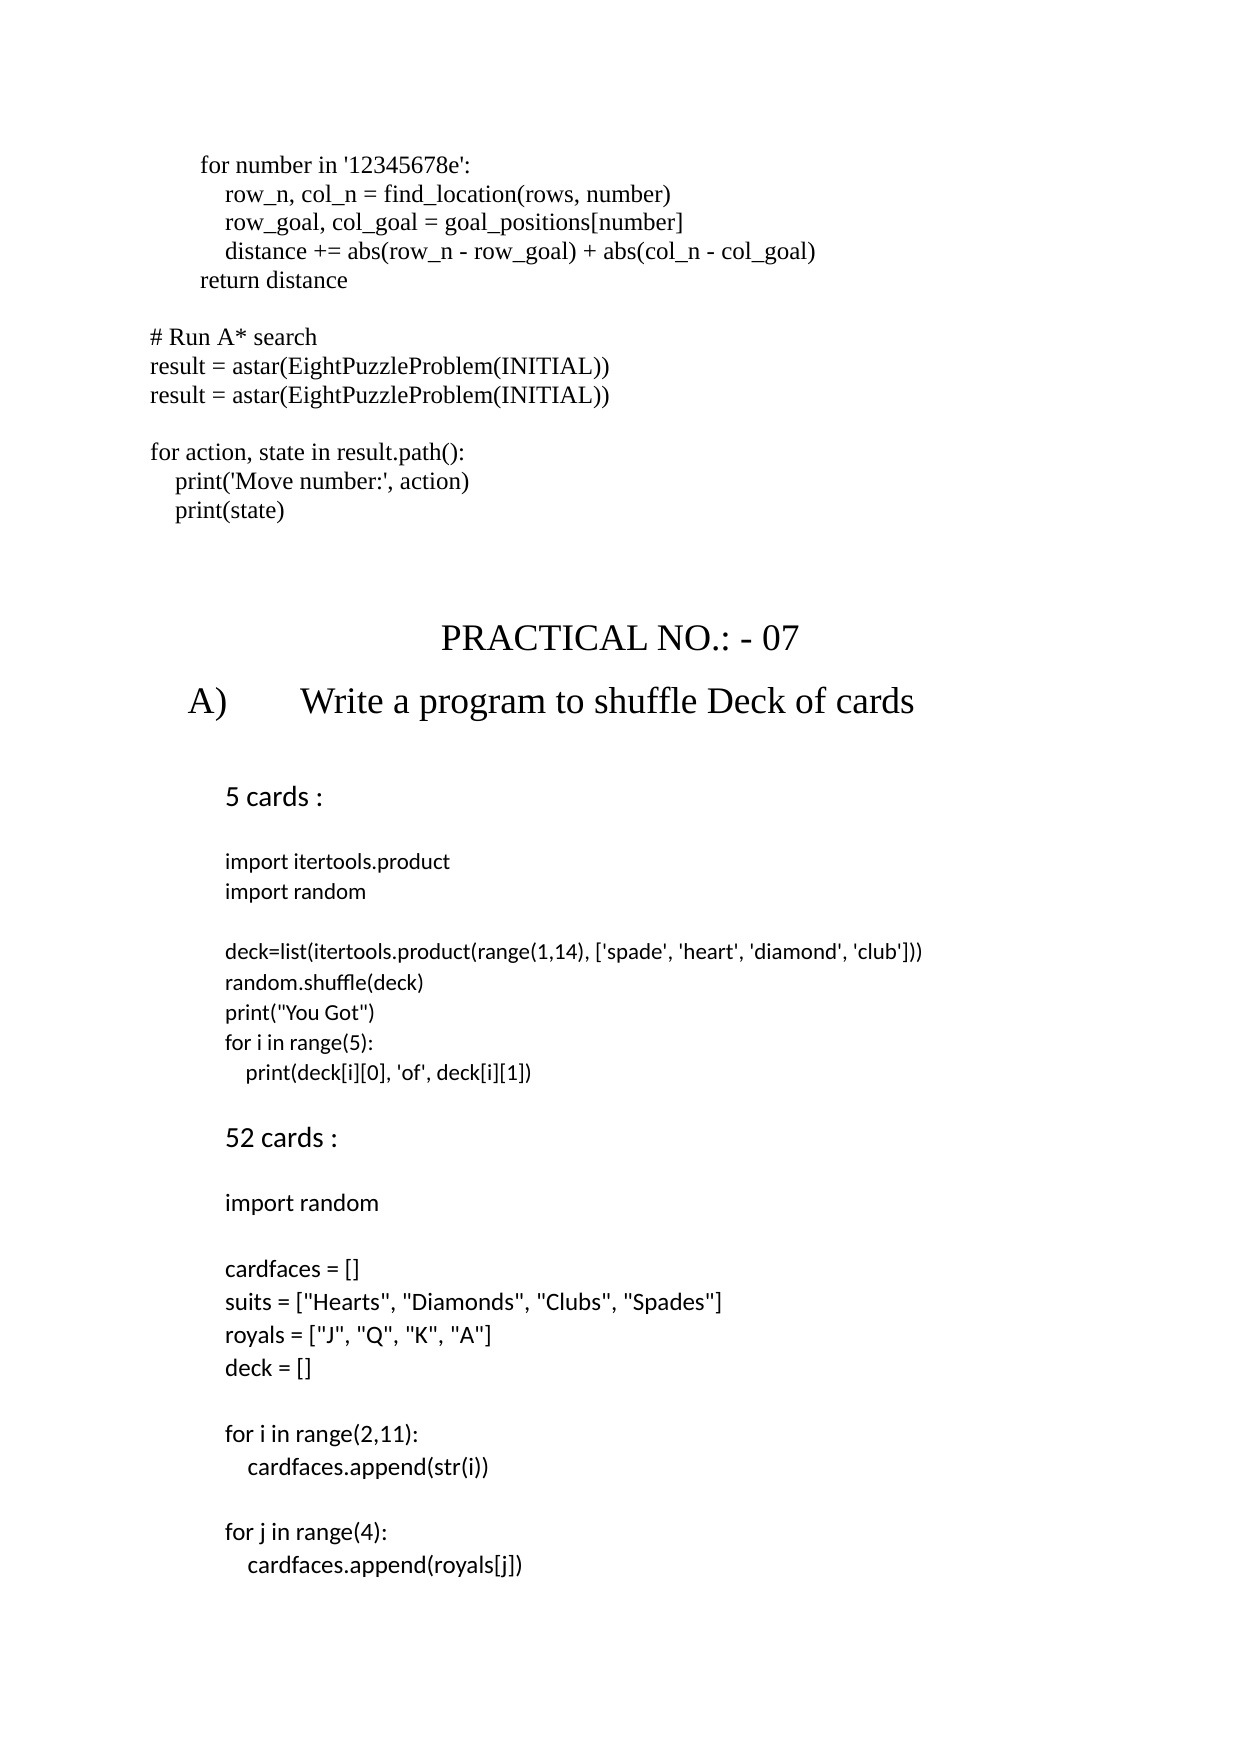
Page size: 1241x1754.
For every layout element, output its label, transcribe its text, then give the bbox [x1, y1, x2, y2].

list import itertools.product [225, 847, 1090, 875]
list deck=list(itertools.product(range(1,14), ['spade', 'heart', 'diamond', 'club'])) [225, 937, 1090, 965]
list import random [225, 1187, 1090, 1218]
list for i in range(2,11): [225, 1418, 1090, 1448]
text # Run A* search [150, 322, 1090, 351]
text row_goal, col_goal = goal_positions[number] [150, 207, 1090, 236]
list deck = [] [225, 1352, 1090, 1382]
list 5 cards : [225, 778, 1090, 814]
text print('Move number:', action) [150, 466, 1090, 495]
text return distance [150, 265, 1090, 294]
text result = astar(EightPuzzleProblem(INITIAL)) [150, 380, 1090, 409]
list cardfaces = [] [225, 1253, 1090, 1284]
list for i in range(5): [225, 1028, 1090, 1056]
list random.shuffle(deck) [225, 968, 1090, 996]
text print(state) [150, 495, 1090, 524]
list cardfaces.append(str(i)) [225, 1451, 1090, 1481]
list import random [225, 877, 1090, 905]
text PRACTICAL NO.: - 07 [150, 616, 1090, 659]
list suits = ["Hearts", "Diamonds", "Clubs", "Spades"] [225, 1286, 1090, 1317]
list Write a program to shuffle Deck of cards [187, 679, 1090, 722]
text for number in '12345678e': [150, 150, 1090, 179]
list cardfaces.append(royals[j]) [225, 1549, 1090, 1580]
text distance += abs(row_n - row_goal) + abs(col_n - col_goal) [150, 236, 1090, 265]
text result = astar(EightPuzzleProblem(INITIAL)) [150, 351, 1090, 380]
text for action, state in result.path(): [150, 437, 1090, 466]
list print(deck[i][0], 'of', deck[i][1]) [225, 1058, 1090, 1086]
list print("You Got") [225, 998, 1090, 1026]
text row_n, col_n = find_location(rows, number) [150, 179, 1090, 207]
list 52 cards : [225, 1119, 1090, 1154]
list royals = ["J", "Q", "K", "A"] [225, 1319, 1090, 1349]
list for j in range(4): [225, 1516, 1090, 1547]
